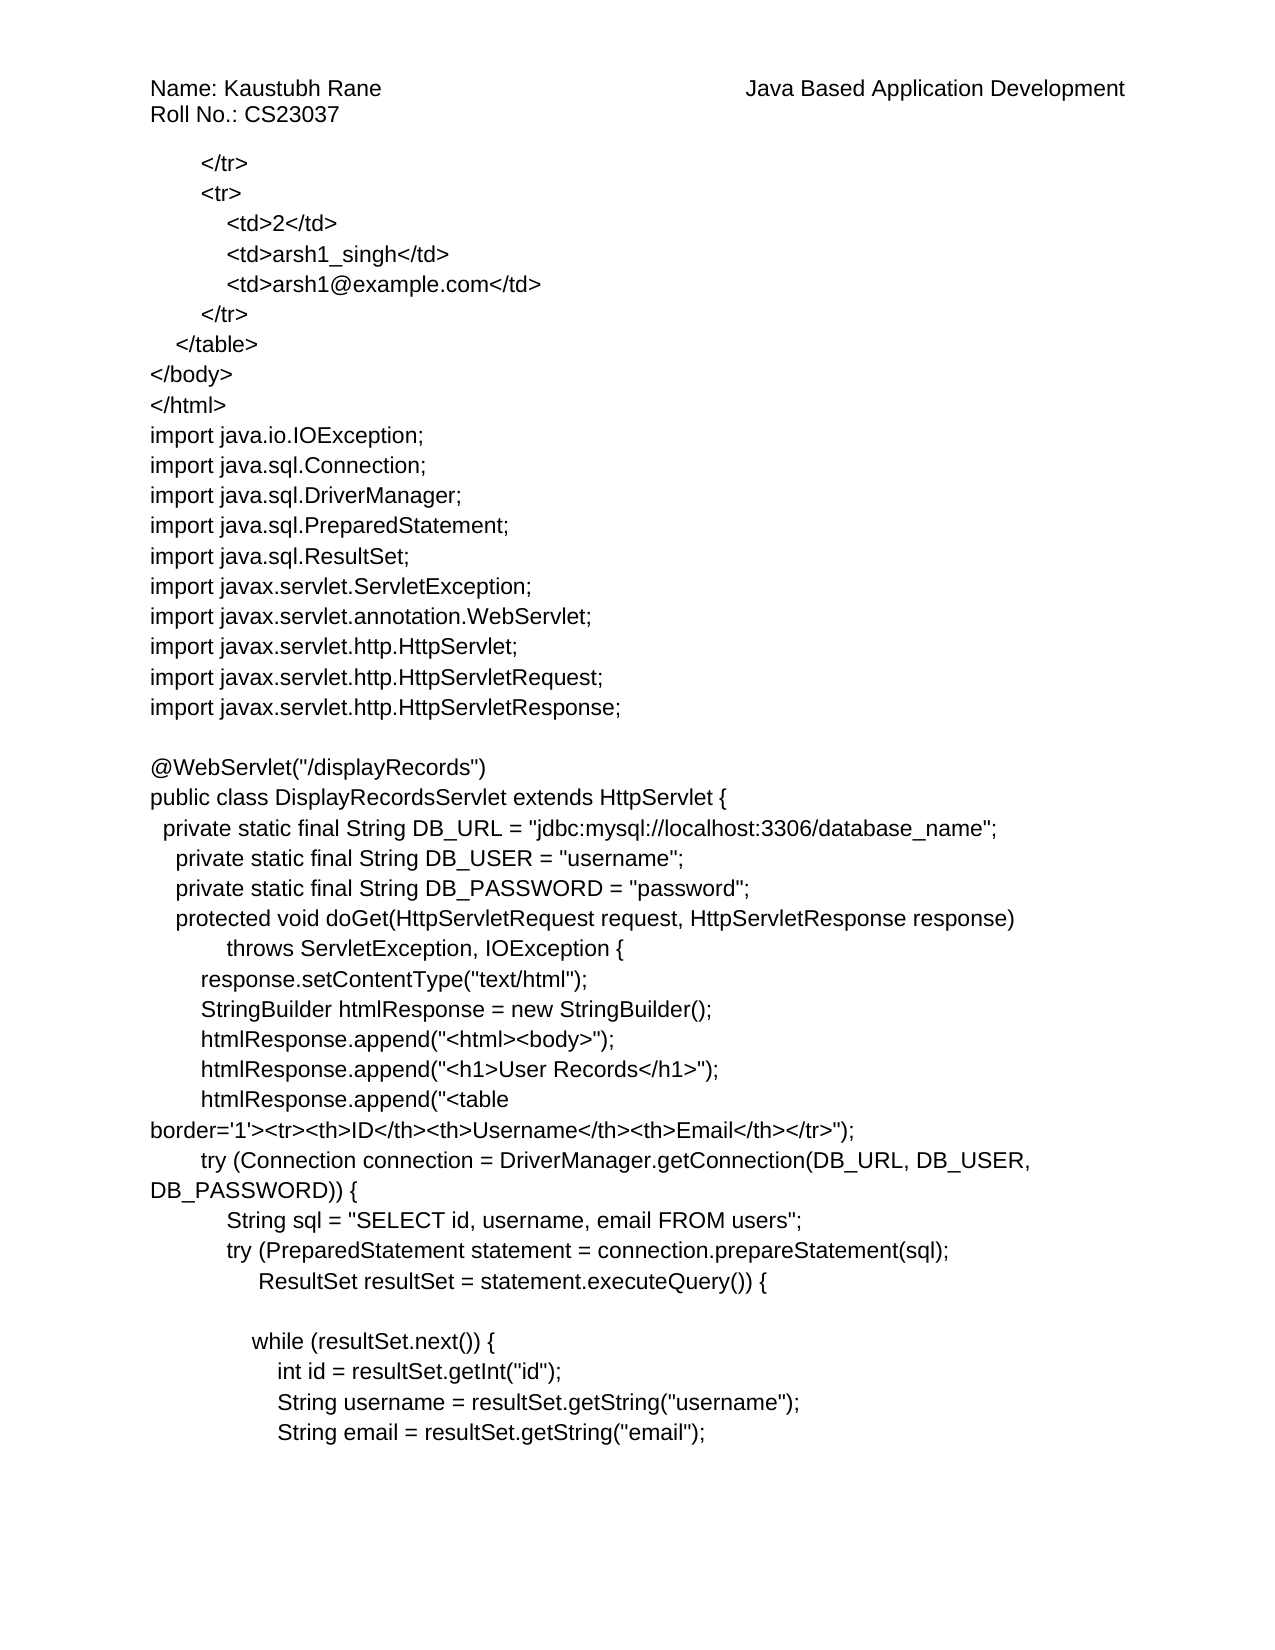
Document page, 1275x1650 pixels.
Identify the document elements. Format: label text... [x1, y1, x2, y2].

text import java.io.IOException; [150, 422, 1125, 448]
text import java.sql.DriverManager; [150, 482, 1125, 509]
text public class DisplayRecordsServlet extends HttpServlet { [150, 784, 1125, 811]
text String sql = "SELECT id, username, email FROM users"; [150, 1207, 1125, 1234]
text htmlResponse.append("<h1>User Records</h1>"); [150, 1056, 1125, 1083]
text ResultSet resultSet = statement.executeQuery()) { [150, 1268, 1125, 1294]
text htmlResponse.append("<html><body>"); [150, 1026, 1125, 1052]
text throws ServletException, IOException { [150, 935, 1125, 962]
text StringBuilder htmlResponse = new StringBuilder(); [150, 996, 1125, 1022]
text import javax.servlet.http.HttpServletResponse; [150, 694, 1125, 720]
text </tr> [150, 301, 1125, 327]
text import java.sql.ResultSet; [150, 543, 1125, 569]
text <td>arsh1_singh</td> [150, 241, 1125, 267]
text import javax.servlet.http.HttpServlet; [150, 633, 1125, 660]
text <td>2</td> [150, 210, 1125, 237]
text <tr> [150, 180, 1125, 207]
text private static final String DB_USER = "username"; [150, 845, 1125, 871]
text </html> [150, 392, 1125, 418]
text import javax.servlet.annotation.WebServlet; [150, 603, 1125, 629]
text try (Connection connection = DriverManager.getConnection(DB_URL, DB_USER, DB_PASSWORD)) { [150, 1147, 1125, 1203]
text import java.sql.Connection; [150, 452, 1125, 478]
text </tr> [150, 150, 1125, 176]
text @WebServlet("/displayRecords") [150, 754, 1125, 781]
text <td>arsh1@example.com</td> [150, 271, 1125, 297]
text protected void doGet(HttpServletRequest request, HttpServletResponse response) [150, 905, 1125, 932]
text import java.sql.PreparedStatement; [150, 512, 1125, 539]
text String email = resultSet.getString("email"); [150, 1419, 1125, 1445]
text </body> [150, 361, 1125, 388]
text private static final String DB_URL = "jdbc:mysql://localhost:3306/database_name"; [150, 814, 1125, 841]
text import javax.servlet.http.HttpServletRequest; [150, 663, 1125, 690]
text import javax.servlet.ServletException; [150, 573, 1125, 599]
text int id = resultSet.getInt("id"); [150, 1358, 1125, 1385]
text </table> [150, 331, 1125, 358]
text response.setContentType("text/html"); [150, 966, 1125, 992]
text try (PreparedStatement statement = connection.prepareStatement(sql); [150, 1237, 1125, 1264]
text private static final String DB_PASSWORD = "password"; [150, 875, 1125, 901]
text String username = resultSet.getString("username"); [150, 1388, 1125, 1415]
text while (resultSet.next()) { [150, 1328, 1125, 1354]
text htmlResponse.append("<table border='1'><tr><th>ID</th><th>Username</th><th>Email</th></tr>"); [150, 1086, 1125, 1143]
